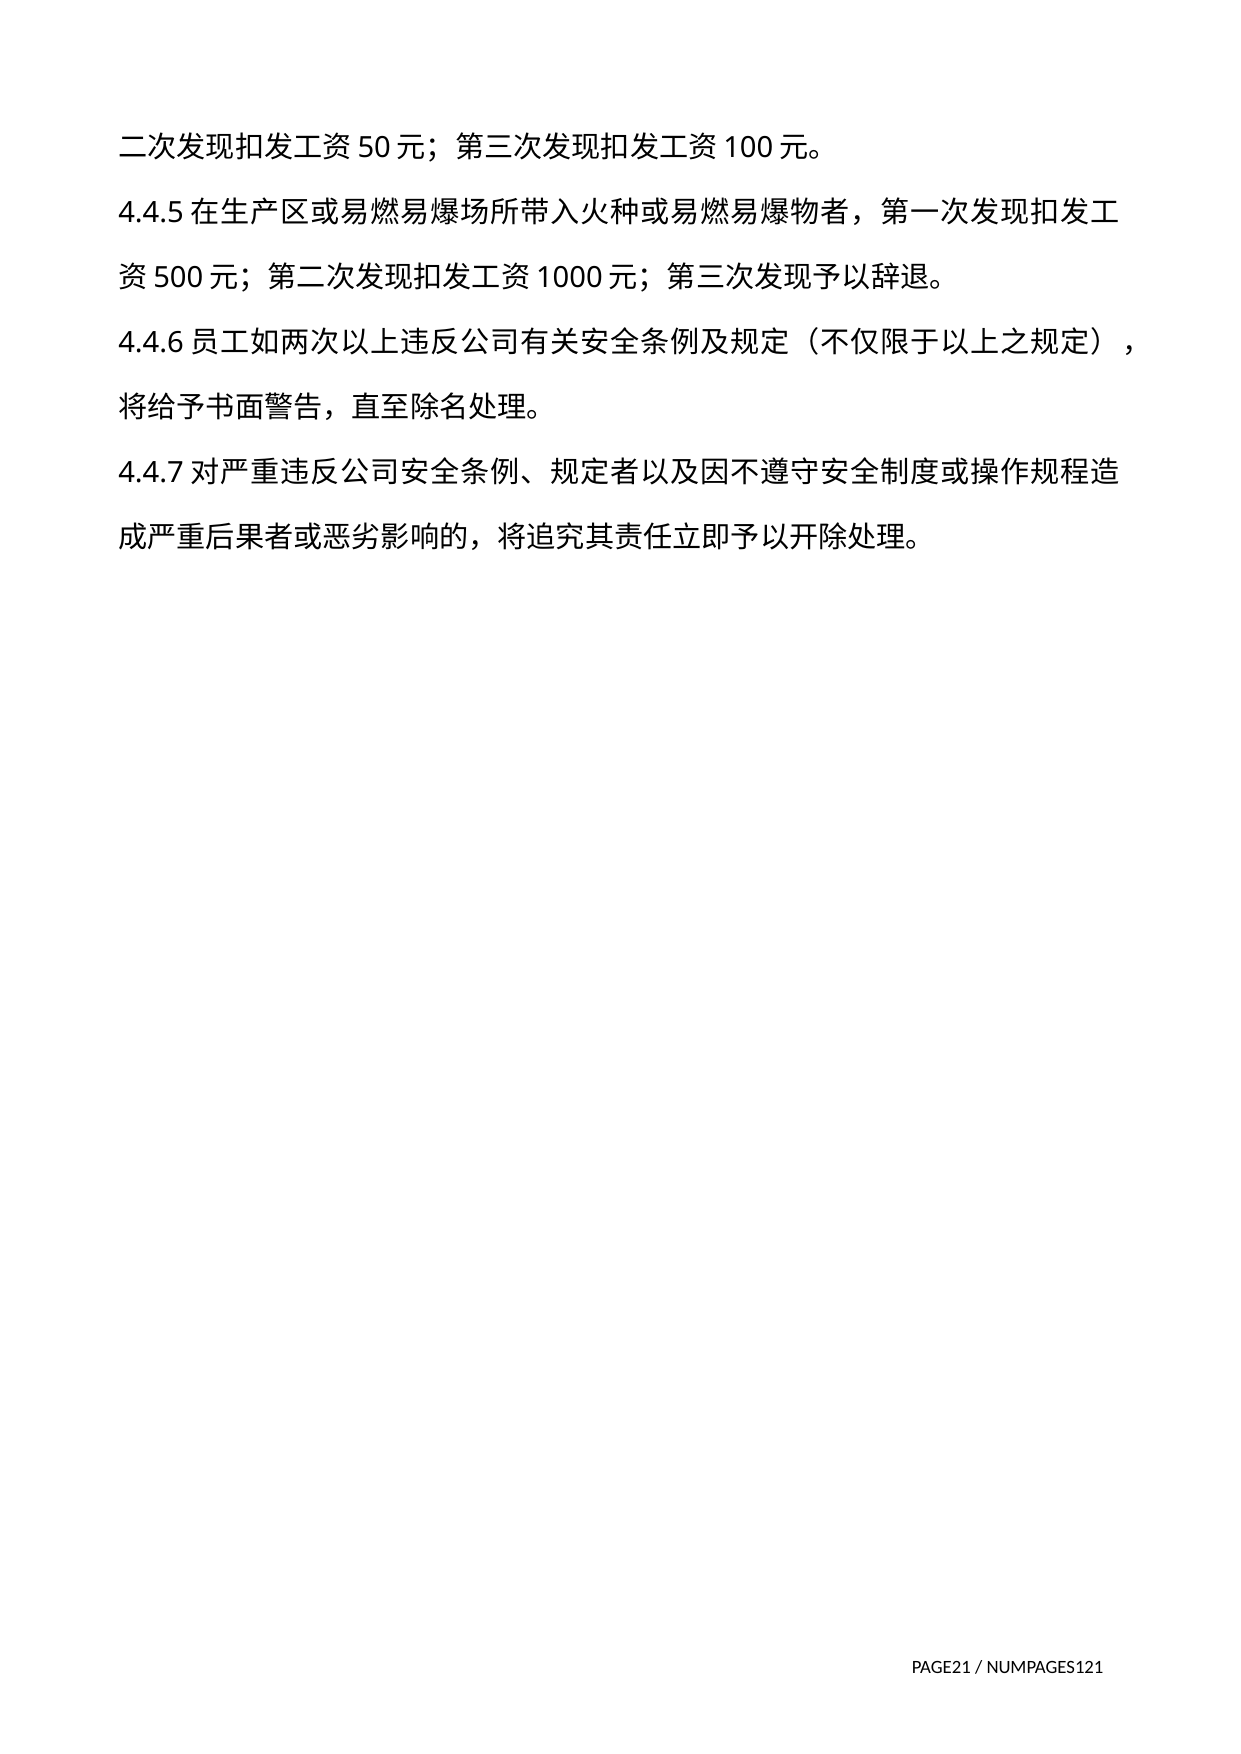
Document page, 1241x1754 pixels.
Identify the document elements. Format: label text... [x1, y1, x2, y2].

text 4.4.6员工如两次以上违反公司有关安全条例及规定（不仅限于以上之规定），将给予书面警告，直至除名处理。 [118, 307, 1122, 437]
text 4.4.7对严重违反公司安全条例、规定者以及因不遵守安全制度或操作规程造成严重后果者或恶劣影响的，将追究其责任立即予以开除处理。 [118, 437, 1122, 567]
text 4.4.5在生产区或易燃易爆场所带入火种或易燃易爆物者，第一次发现扣发工资500元；第二次发现扣发工资1000元；第三次发现予以辞退。 [118, 177, 1122, 307]
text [118, 112, 1122, 177]
